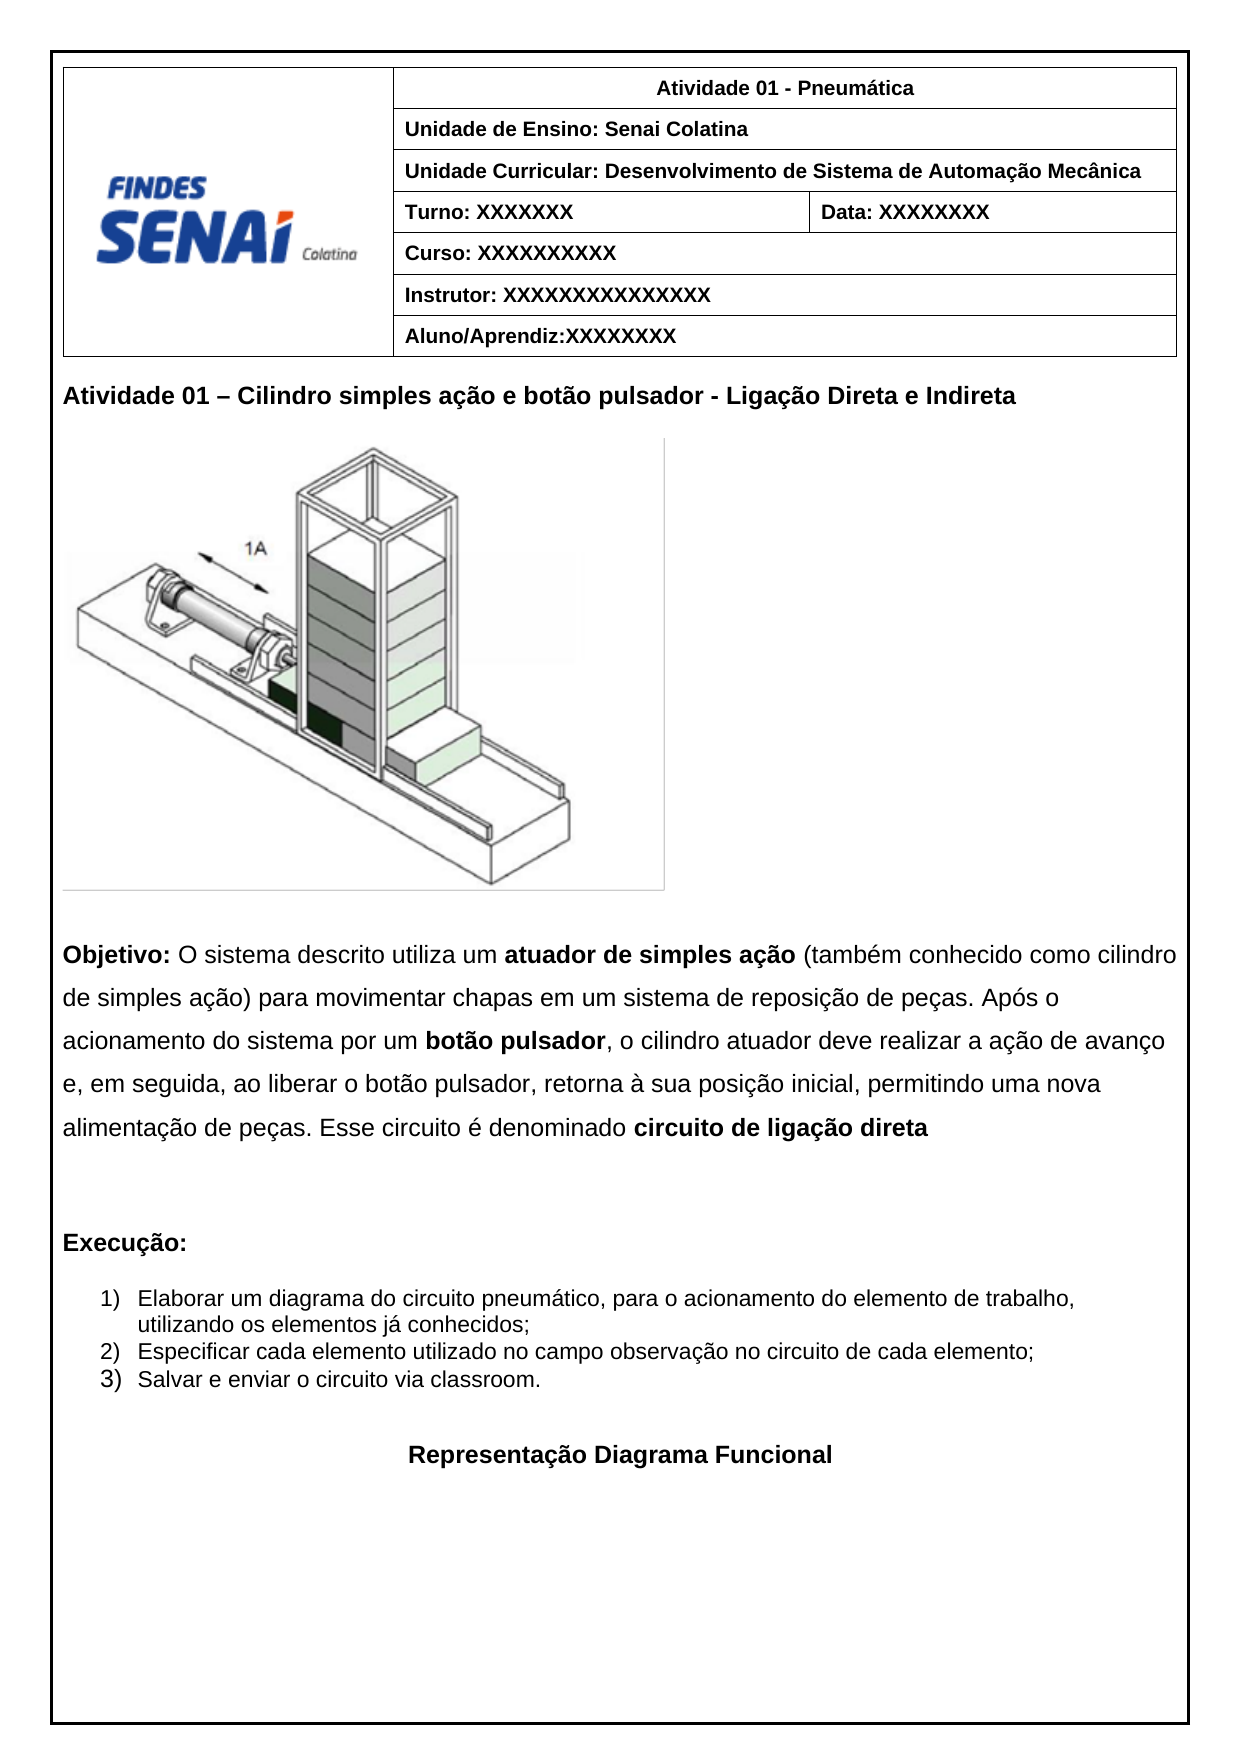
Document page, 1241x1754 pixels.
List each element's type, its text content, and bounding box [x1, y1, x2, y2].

list Salvar e enviar o circuito via classroom. [100, 1364, 1178, 1393]
table_cell Unidade de Ensino: Senai Colatina [394, 109, 1176, 149]
text Atividade 01 – Cilindro simples ação e botão pulsador - Ligação Direta e Indireta [62, 381, 1178, 410]
table_cell Instrutor: XXXXXXXXXXXXXXX [394, 275, 1176, 315]
text Execução: [62, 1227, 1178, 1256]
table_cell Data: XXXXXXXX [810, 192, 1176, 232]
list Especificar cada elemento utilizado no campo observação no circuito de cada elemento; [100, 1338, 1178, 1364]
table_cell Curso: XXXXXXXXXX [394, 233, 1176, 273]
picture [74, 151, 383, 297]
table_header [64, 68, 393, 356]
text Objetivo: O sistema descrito utiliza um atuador de simples ação (também conhecido como cilindro de simples ação) para movimentar chapas em um sistema de reposição de peças. Após o acionamento do sistema por um botão pulsador, o cilindro atuador deve realizar a ação de avanço e, em seguida, ao liberar o botão pulsador, retorna à sua posição inicial, permitindo uma nova alimentação de peças. Esse circuito é denominado circuito de ligação direta [62, 940, 1178, 1141]
table_cell Unidade Curricular: Desenvolvimento de Sistema de Automação Mecânica [394, 150, 1176, 191]
text Representação Diagrama Funcional [62, 1440, 1178, 1468]
table_cell Aluno/Aprendiz:XXXXXXXX [394, 316, 1176, 356]
table_header Atividade 01 - Pneumática [394, 68, 1176, 108]
picture [62, 438, 666, 892]
table_cell Turno: XXXXXXX [394, 192, 809, 232]
list Elaborar um diagrama do circuito pneumático, para o acionamento do elemento de trabalho, utilizando os elementos já conhecidos; [100, 1285, 1178, 1338]
